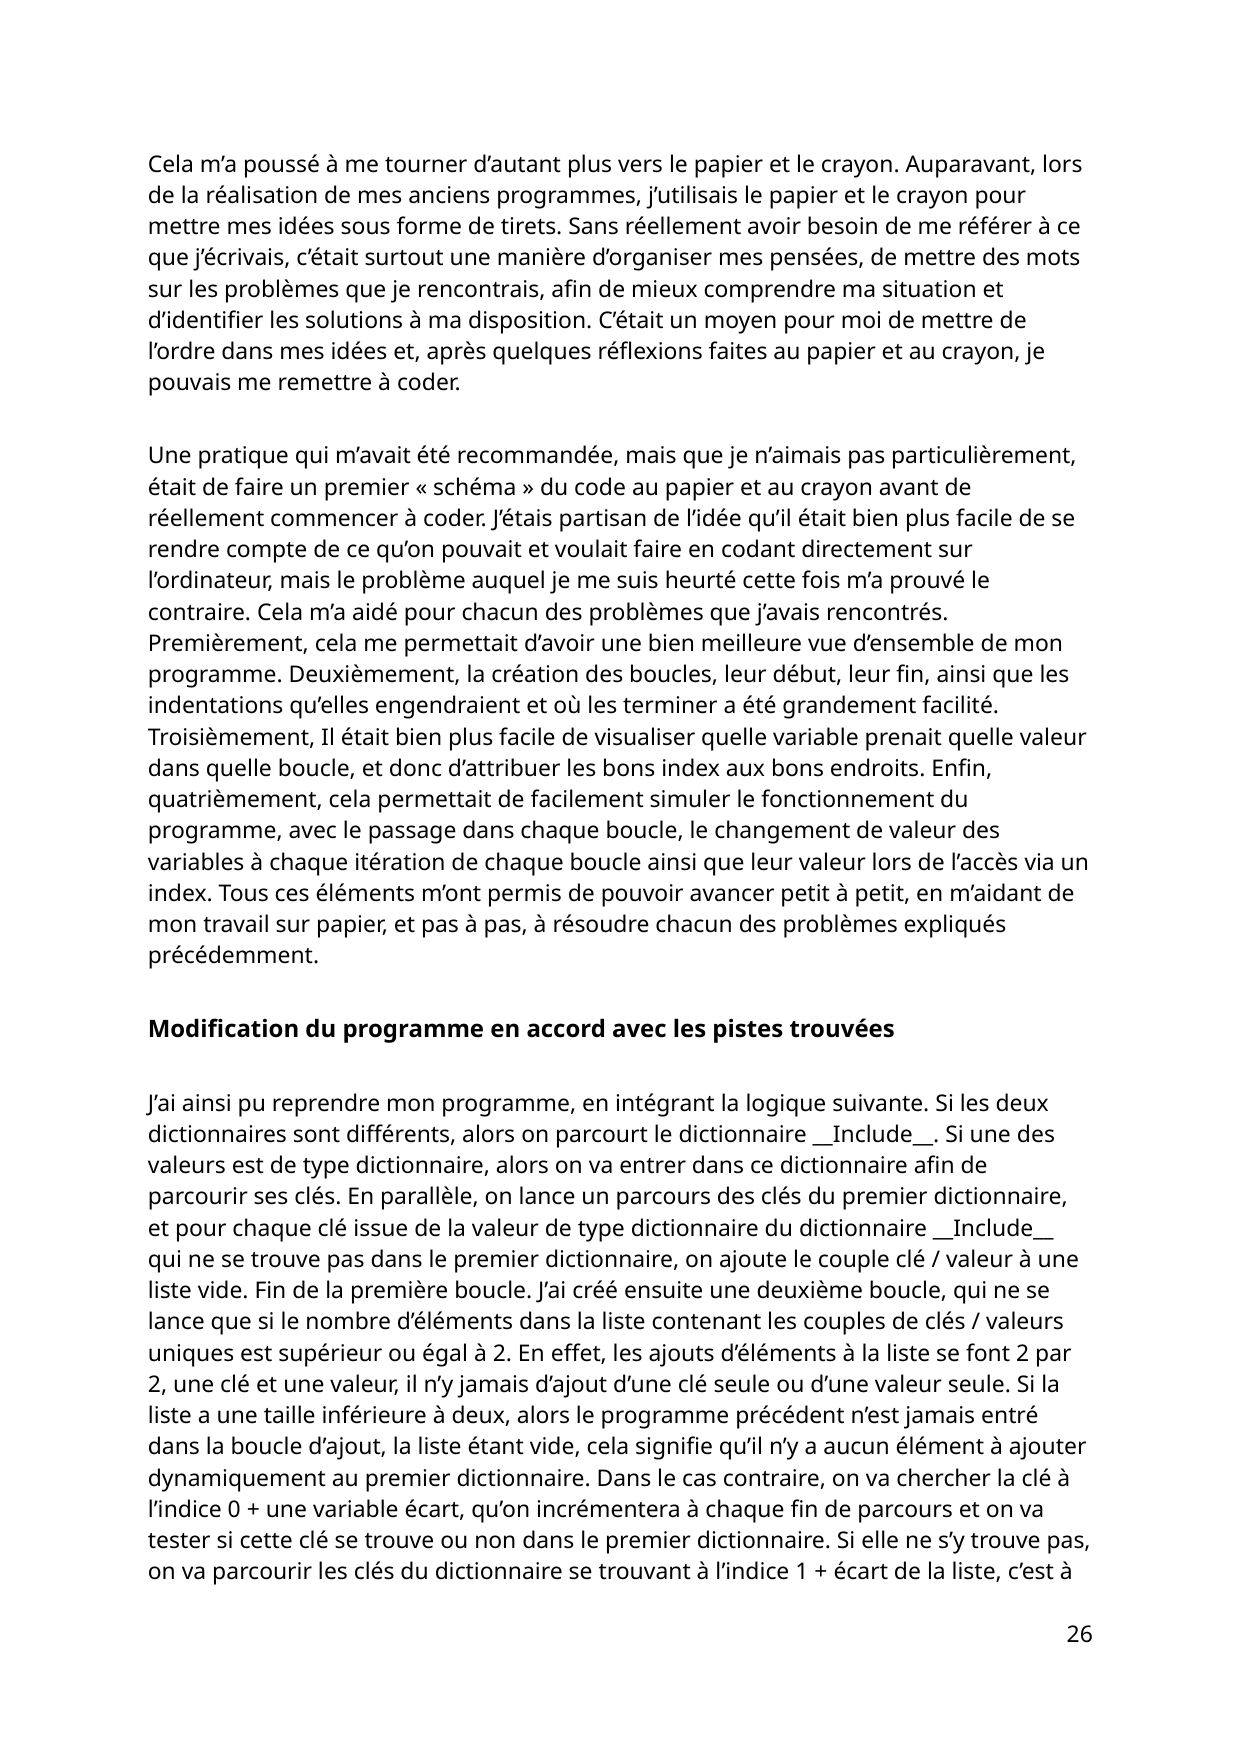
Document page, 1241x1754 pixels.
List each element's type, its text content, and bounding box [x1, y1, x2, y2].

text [148, 1086, 1093, 1586]
text Cela m’a poussé à me tourner d’autant plus vers le papier et le crayon. Auparavant, lors de la réalisation de mes anciens programmes, j’utilisais le papier et le crayon pour mettre mes idées sous forme de tirets. Sans réellement avoir besoin de me référer à ce que j’écrivais, c’était surtout une manière d’organiser mes pensées, de mettre des mots sur les problèmes que je rencontrais, afin de mieux comprendre ma situation et d’identifier les solutions à ma disposition. C’était un moyen pour moi de mettre de l’ordre dans mes idées et, après quelques réflexions faites au papier et au crayon, je pouvais me remettre à coder. [148, 148, 1093, 398]
text Modification du programme en accord avec les pistes trouvées [148, 1012, 1093, 1045]
text Une pratique qui m’avait été recommandée, mais que je n’aimais pas particulièrement, était de faire un premier « schéma » du code au papier et au crayon avant de réellement commencer à coder. J’étais partisan de l’idée qu’il était bien plus facile de se rendre compte de ce qu’on pouvait et voulait faire en codant directement sur l’ordinateur, mais le problème auquel je me suis heurté cette fois m’a prouvé le contraire. Cela m’a aidé pour chacun des problèmes que j’avais rencontrés. Premièrement, cela me permettait d’avoir une bien meilleure vue d’ensemble de mon programme. Deuxièmement, la création des boucles, leur début, leur fin, ainsi que les indentations qu’elles engendraient et où les terminer a été grandement facilité. Troisièmement, Il était bien plus facile de visualiser quelle variable prenait quelle valeur dans quelle boucle, et donc d’attribuer les bons index aux bons endroits. Enfin, quatrièmement, cela permettait de facilement simuler le fonctionnement du programme, avec le passage dans chaque boucle, le changement de valeur des variables à chaque itération de chaque boucle ainsi que leur valeur lors de l’accès via un index. Tous ces éléments m’ont permis de pouvoir avancer petit à petit, en m’aidant de mon travail sur papier, et pas à pas, à résoudre chacun des problèmes expliqués précédemment. [148, 439, 1093, 971]
